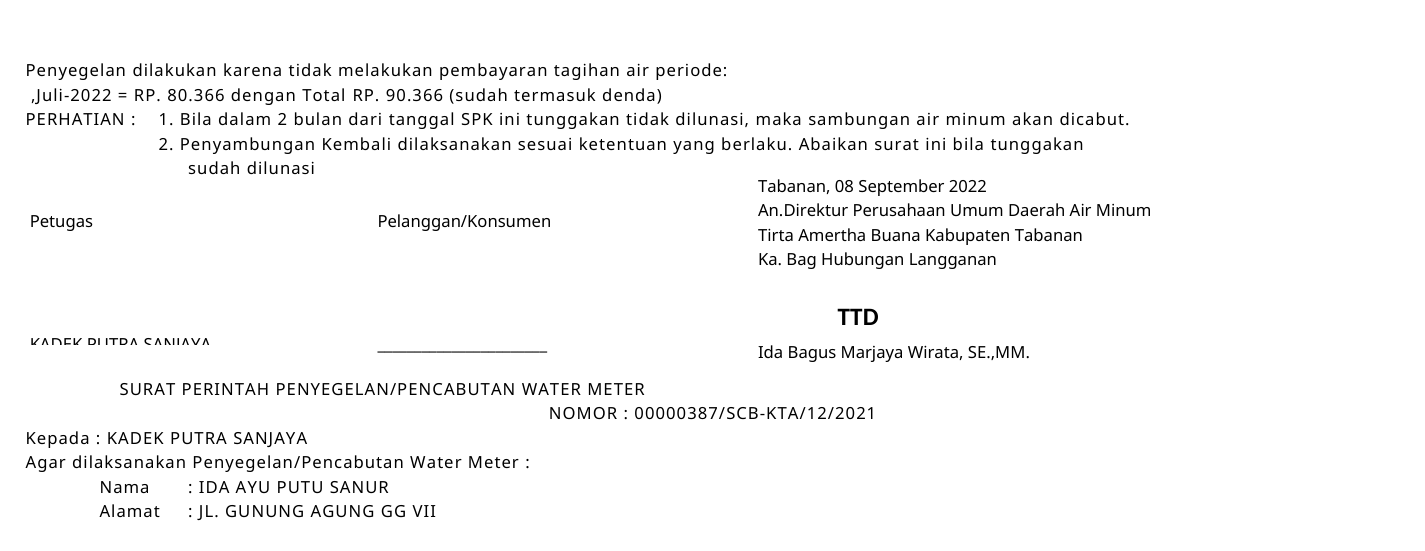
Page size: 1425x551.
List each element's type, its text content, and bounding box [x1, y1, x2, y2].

text ,Juli-2022 = RP. 80.366 dengan Total RP. 90.366 (sudah termasuk denda) [25, 83, 1399, 106]
text Nama : IDA AYU PUTU SANUR [25, 475, 1399, 498]
text NOMOR : 00000387/SCB-KTA/12/2021 [25, 402, 1399, 424]
text PERHATIAN : 1. Bila dalam 2 bulan dari tanggal SPK ini tunggakan tidak dilunasi, maka sambungan air minum akan dicabut. [25, 108, 1399, 131]
text Penyegelan dilakukan karena tidak melakukan pembayaran tagihan air periode: [25, 59, 1399, 82]
text Kepada : KADEK PUTRA SANJAYA [25, 426, 1399, 449]
text Agar dilaksanakan Penyegelan/Pencabutan Water Meter : [25, 451, 1399, 473]
text sudah dilunasi [25, 157, 1399, 180]
text 2. Penyambungan Kembali dilaksanakan sesuai ketentuan yang berlaku. Abaikan surat ini bila tunggakan [25, 132, 1399, 155]
text SURAT PERINTAH PENYEGELAN/PENCABUTAN WATER METER [25, 377, 1399, 400]
text Alamat : JL. GUNUNG AGUNG GG VII [25, 500, 1399, 522]
